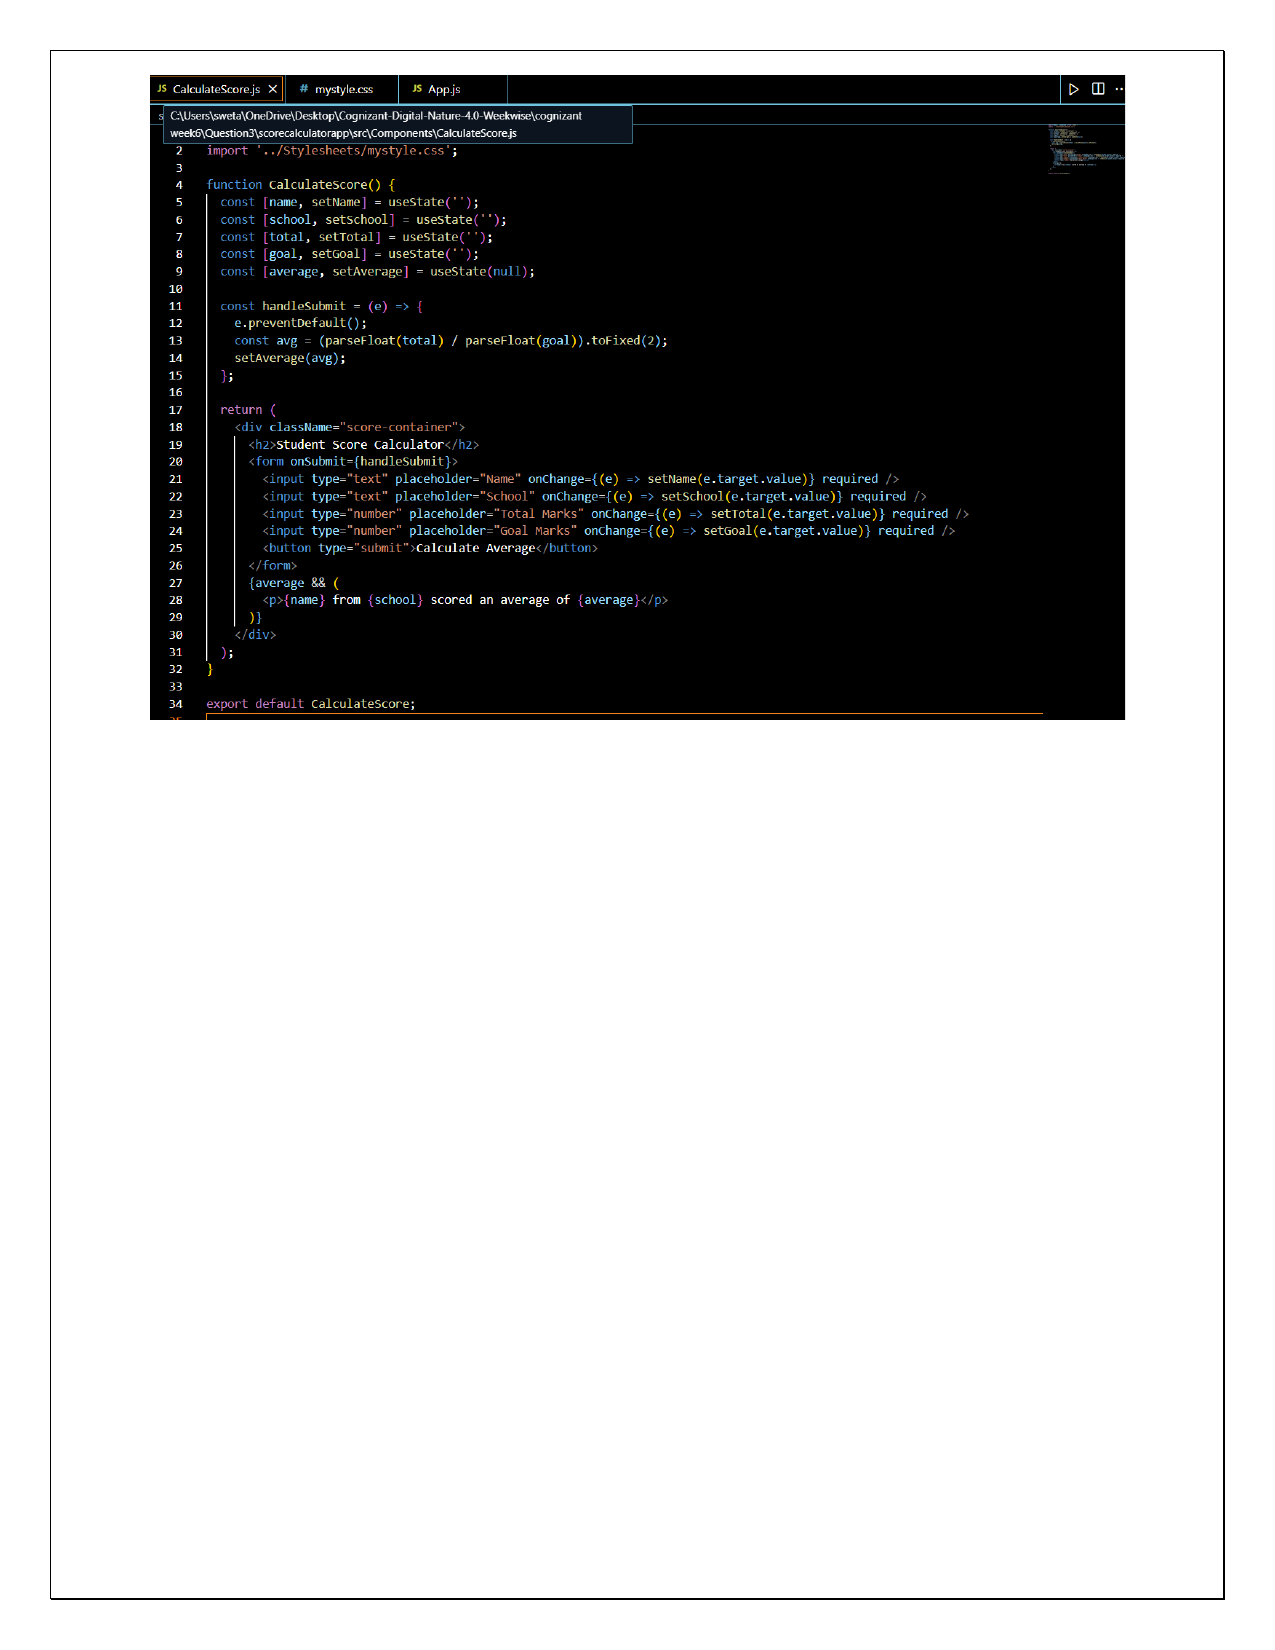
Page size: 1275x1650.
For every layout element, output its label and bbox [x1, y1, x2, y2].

picture [150, 75, 1125, 720]
